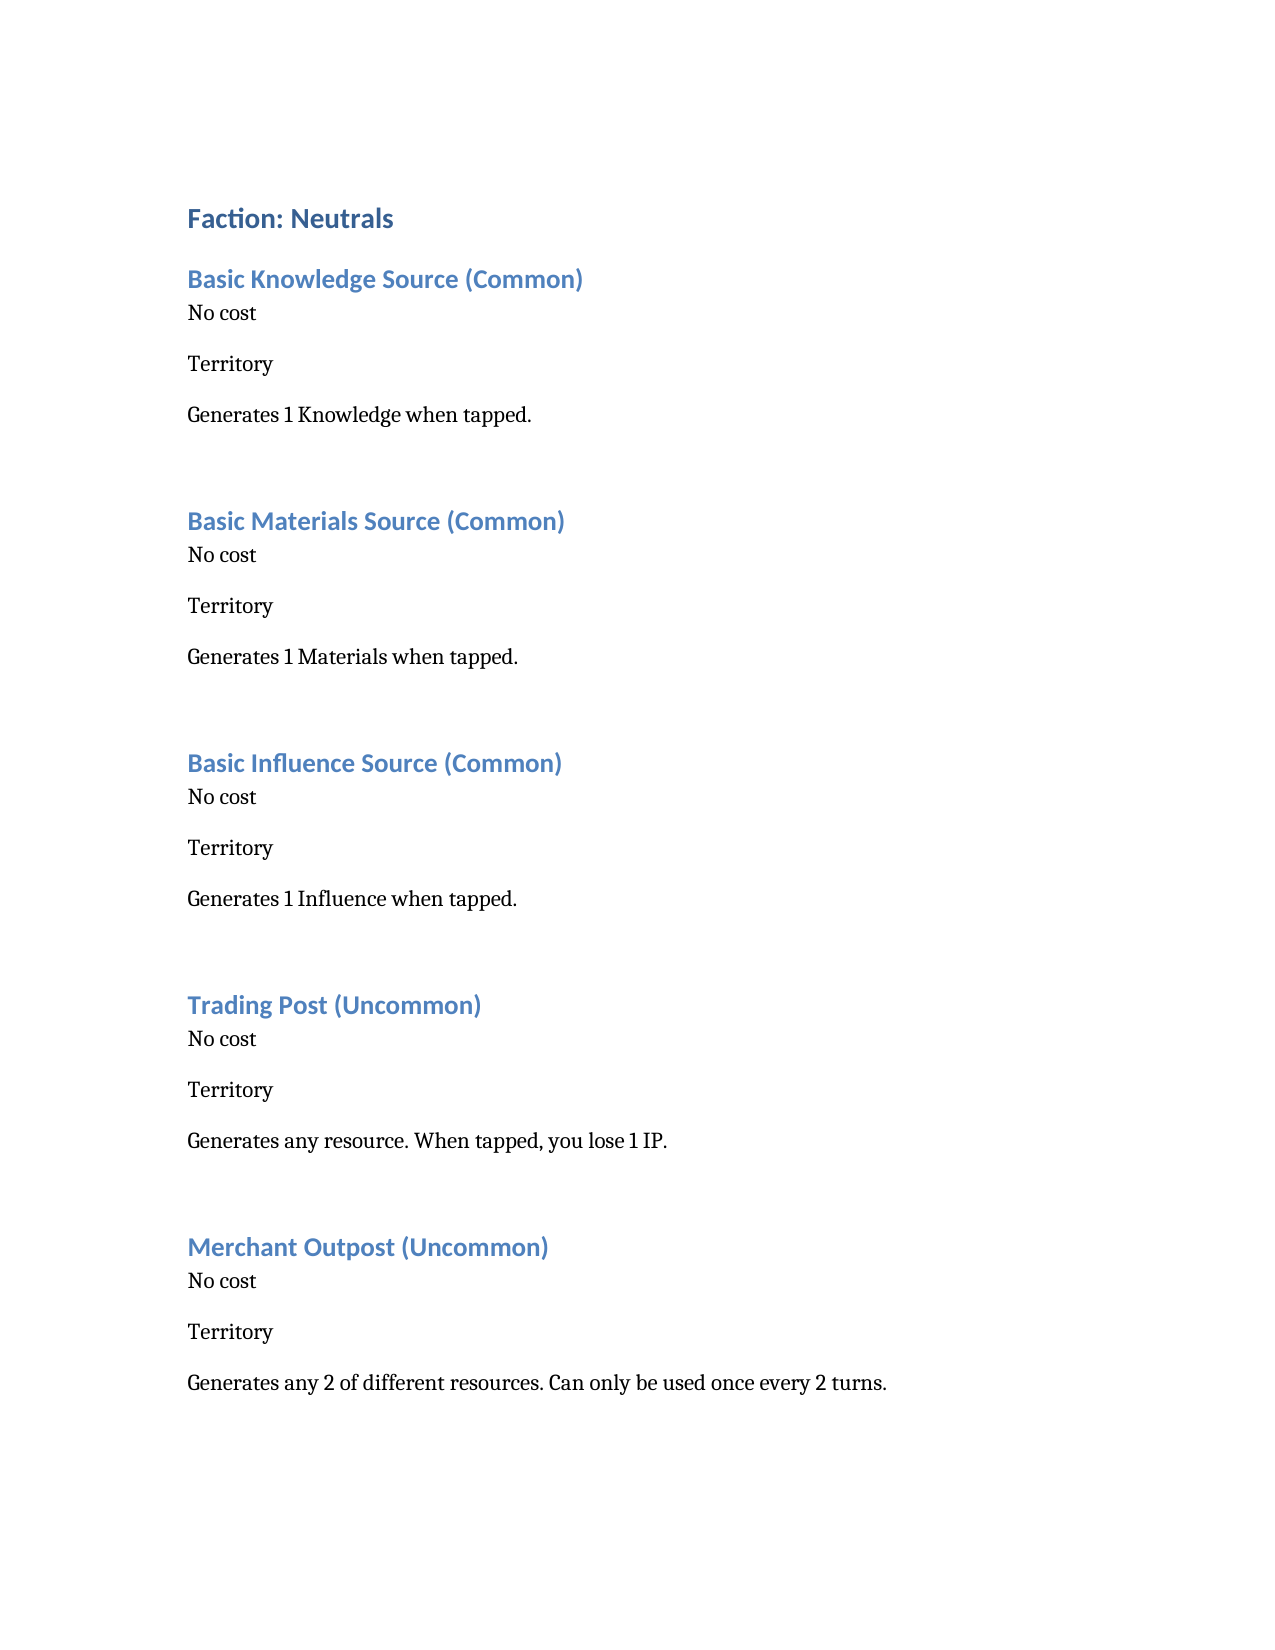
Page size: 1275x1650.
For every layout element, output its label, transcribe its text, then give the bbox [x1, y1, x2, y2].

text Generates any 2 of different resources. Can only be used once every 2 turns. [187, 1370, 1087, 1396]
text Generates 1 Influence when tapped. [187, 886, 1087, 912]
subtitle Trading Post (Uncommon) [187, 988, 1087, 1021]
text Territory [187, 1319, 1087, 1345]
text No cost [187, 542, 1087, 568]
text Territory [187, 1077, 1087, 1103]
subtitle Basic Knowledge Source (Common) [187, 262, 1087, 295]
text Territory [187, 835, 1087, 861]
text Generates any resource. When tapped, you lose 1 IP. [187, 1128, 1087, 1154]
text No cost [187, 1268, 1087, 1294]
subtitle Basic Influence Source (Common) [187, 746, 1087, 779]
text No cost [187, 1026, 1087, 1052]
text Generates 1 Knowledge when tapped. [187, 402, 1087, 428]
subtitle Merchant Outpost (Uncommon) [187, 1230, 1087, 1263]
subtitle Faction: Neutrals [187, 200, 1087, 236]
text Generates 1 Materials when tapped. [187, 644, 1087, 670]
text Territory [187, 351, 1087, 377]
subtitle Basic Materials Source (Common) [187, 504, 1087, 537]
text No cost [187, 300, 1087, 326]
text No cost [187, 784, 1087, 810]
text Territory [187, 593, 1087, 619]
